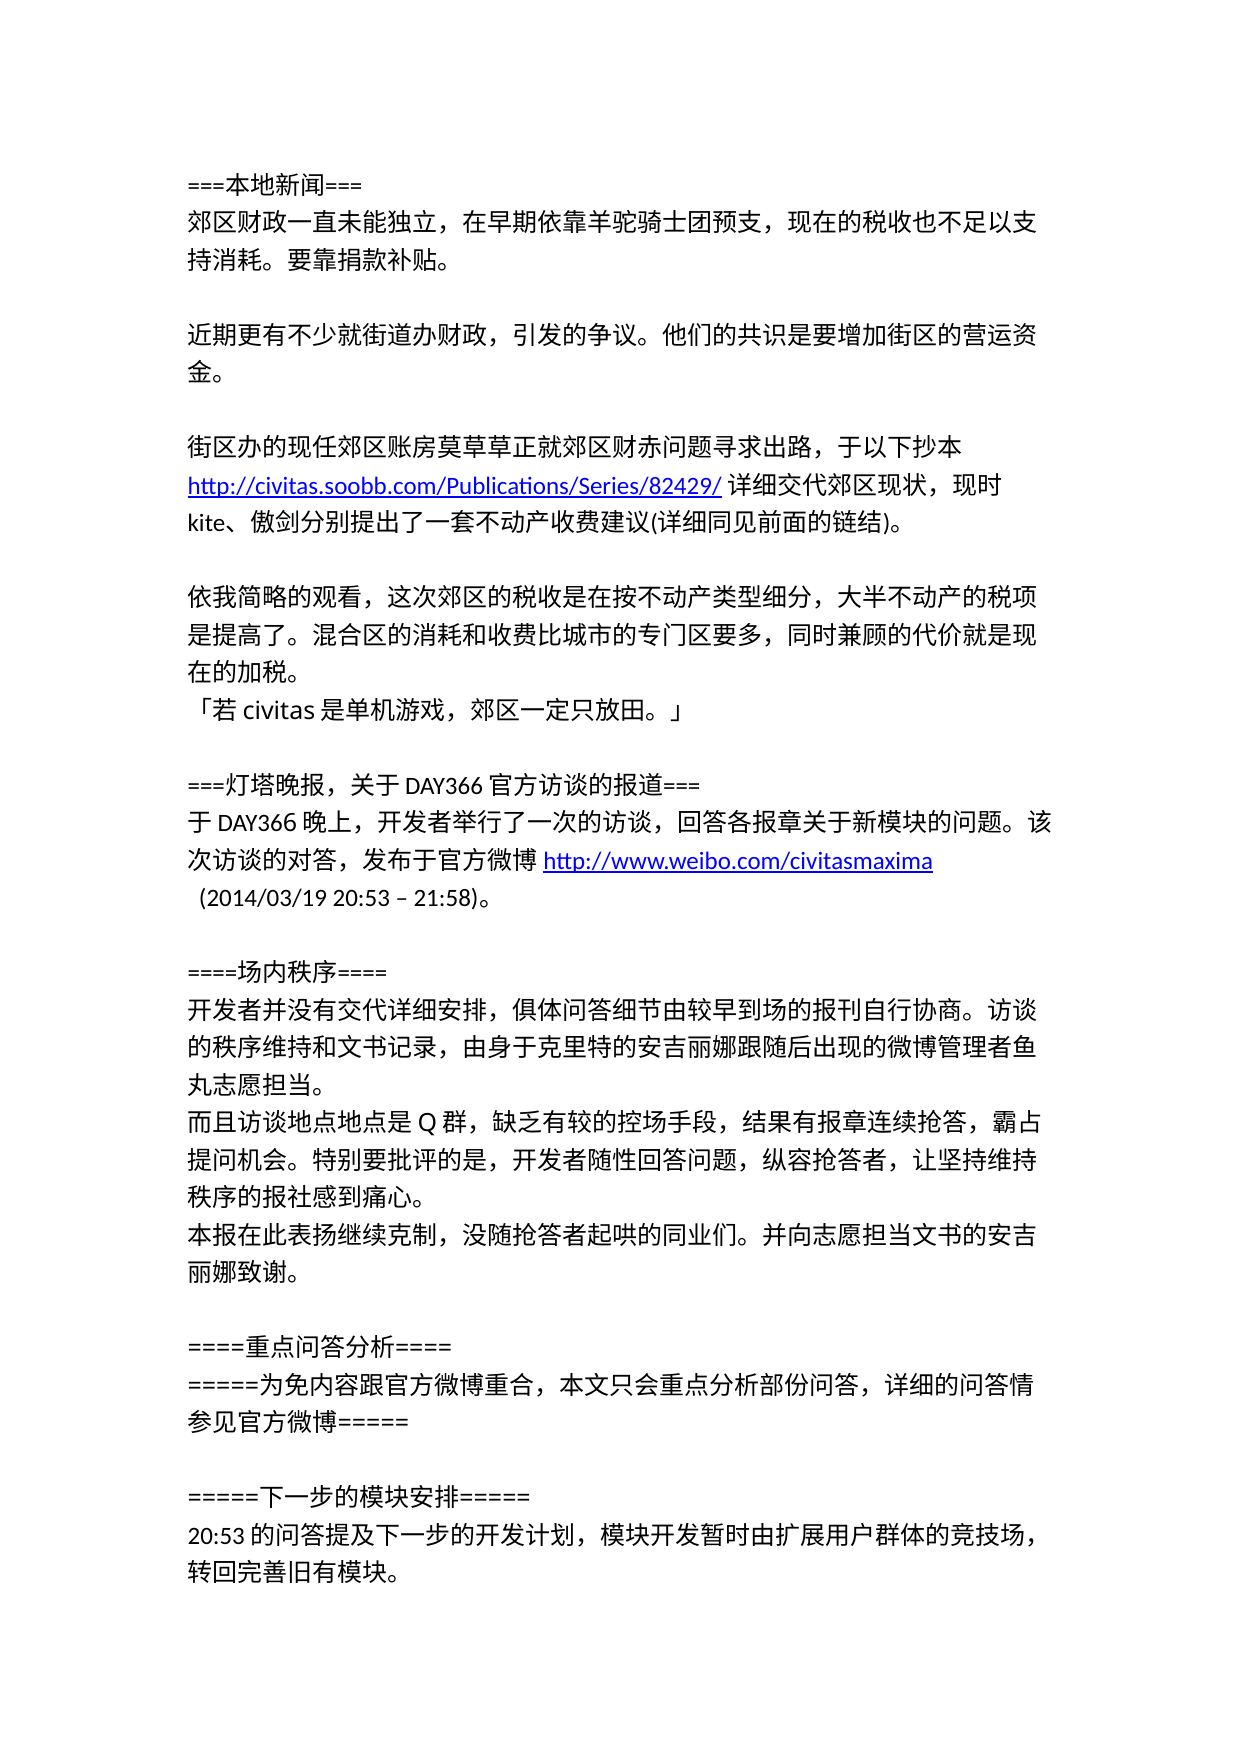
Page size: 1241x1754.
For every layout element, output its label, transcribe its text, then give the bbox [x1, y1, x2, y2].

text 街区办的现任郊区账房莫草草正就郊区财赤问题寻求出路，于以下抄本 http://civitas.soobb.com/Publications/Series/82429/ 详细交代郊区现状，现时kite、傲剑分别提出了一套不动产收费建议(详细同见前面的链结)。 [187, 427, 1053, 539]
text =====下一步的模块安排===== [187, 1477, 1053, 1514]
text 郊区财政一直未能独立，在早期依靠羊驼骑士团预支，现在的税收也不足以支持消耗。要靠捐款补贴。 [187, 202, 1053, 277]
text =====为免内容跟官方微博重合，本文只会重点分析部份问答，详细的问答情参见官方微博===== [187, 1364, 1053, 1439]
text 近期更有不少就街道办财政，引发的争议。他们的共识是要增加街区的营运资金。 [187, 314, 1053, 389]
text 本报在此表扬继续克制，没随抢答者起哄的同业们。并向志愿担当文书的安吉丽娜致谢。 [187, 1214, 1053, 1289]
text 而且访谈地点地点是Q群，缺乏有较的控场手段，结果有报章连续抢答，霸占提问机会。特别要批评的是，开发者随性回答问题，纵容抢答者，让坚持维持秩序的报社感到痛心。 [187, 1102, 1053, 1214]
text ====重点问答分析==== [187, 1327, 1053, 1364]
text 于DAY366晚上，开发者举行了一次的访谈，回答各报章关于新模块的问题。该次访谈的对答，发布于官方微博 http://www.weibo.com/civitasmaxima [187, 802, 1053, 877]
text 依我简略的观看，这次郊区的税收是在按不动产类型细分，大半不动产的税项是提高了。混合区的消耗和收费比城市的专门区要多，同时兼顾的代价就是现在的加税。 [187, 577, 1053, 689]
text 「若civitas是单机游戏，郊区一定只放田。」 [187, 689, 1053, 727]
text ====场内秩序==== [187, 952, 1053, 989]
text (2014/03/19 20:53 – 21:58)。 [187, 877, 1053, 914]
text ===本地新闻=== [187, 164, 1053, 202]
text 20:53的问答提及下一步的开发计划，模块开发暂时由扩展用户群体的竞技场，转回完善旧有模块。 [187, 1514, 1053, 1589]
text ===灯塔晚报，关于DAY366官方访谈的报道=== [187, 764, 1053, 802]
text 开发者并没有交代详细安排，俱体问答细节由较早到场的报刊自行协商。访谈的秩序维持和文书记录，由身于克里特的安吉丽娜跟随后出现的微博管理者鱼丸志愿担当。 [187, 989, 1053, 1102]
